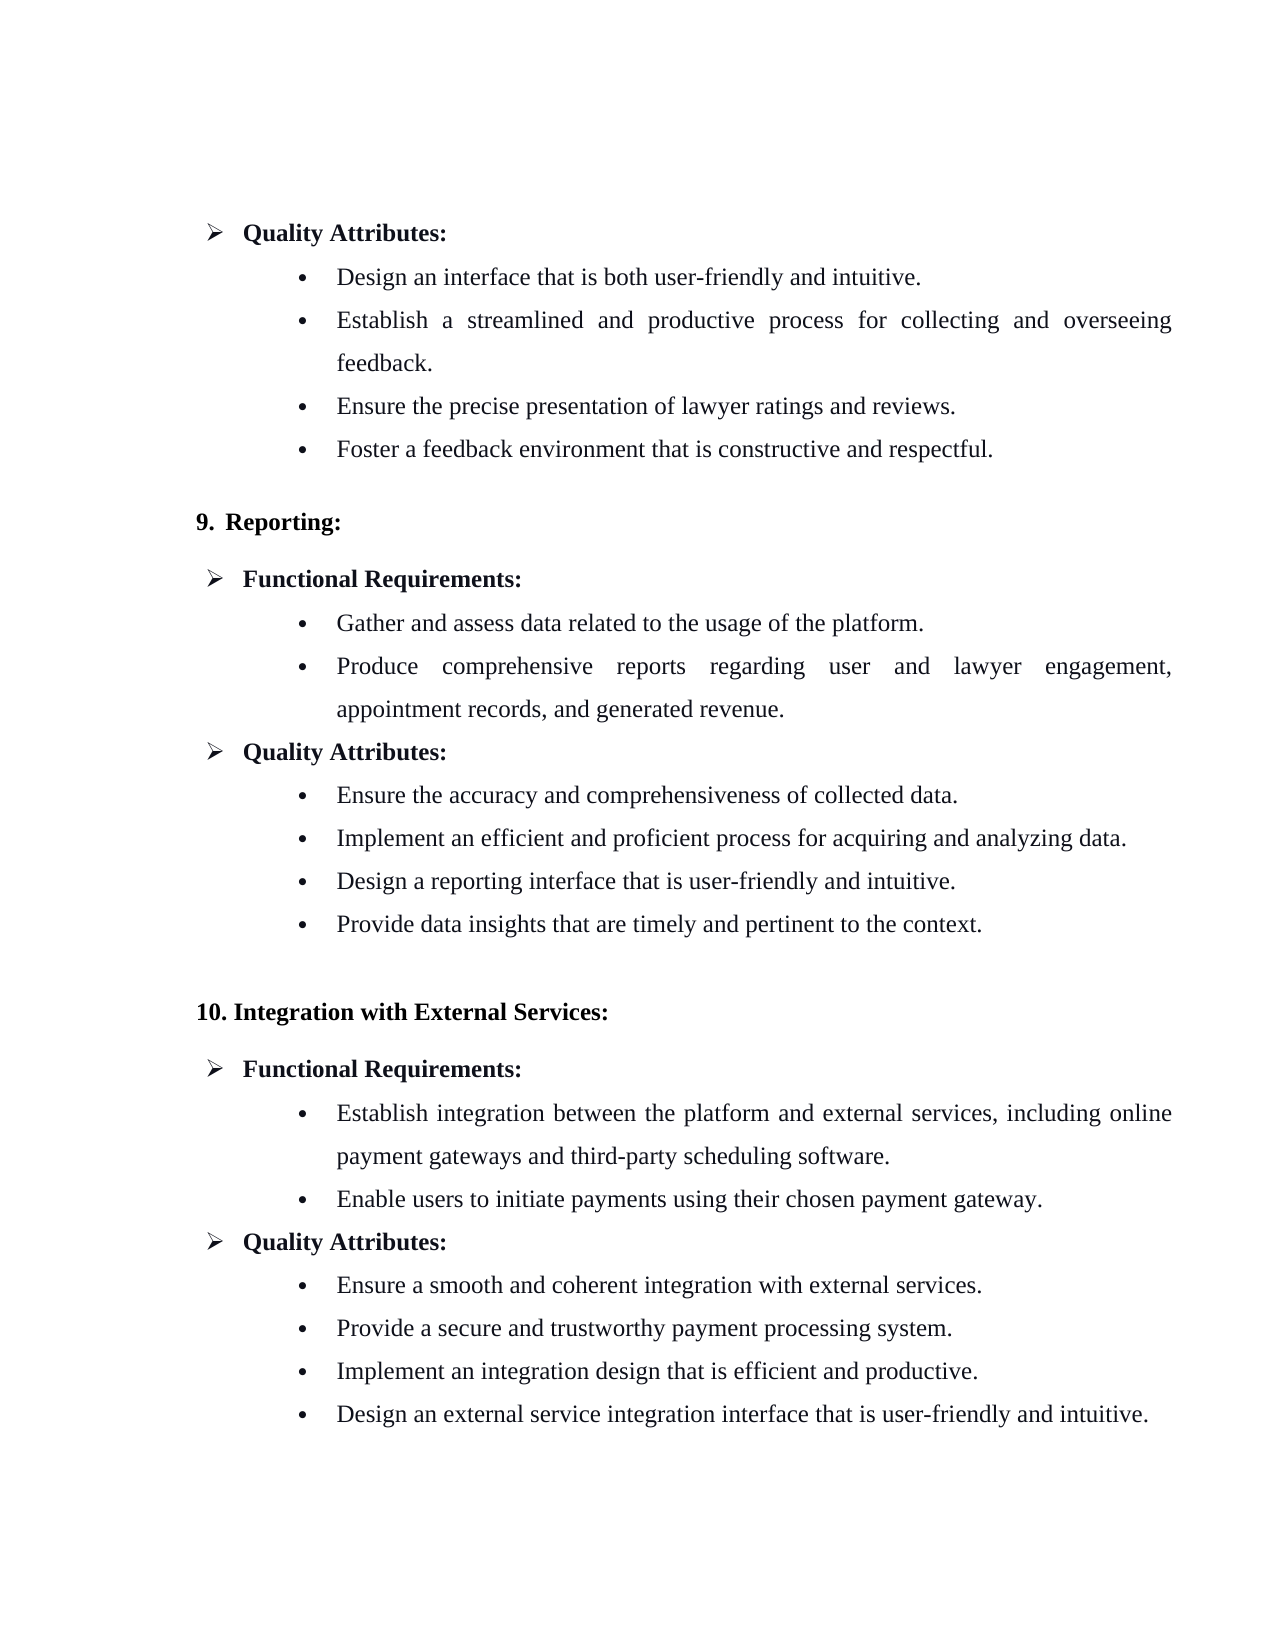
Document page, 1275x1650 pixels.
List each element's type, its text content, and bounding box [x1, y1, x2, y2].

list Enable users to initiate payments using their chosen payment gateway. [299, 1184, 1173, 1213]
list Design a reporting interface that is user-friendly and intuitive. [299, 866, 1173, 895]
list Provide data insights that are timely and pertinent to the context. [299, 909, 1173, 938]
subtitle Reporting: [196, 507, 1173, 535]
list Functional Requirements: [205, 1054, 1173, 1083]
list Quality Attributes: [205, 1227, 1173, 1256]
list Ensure a smooth and coherent integration with external services. [299, 1270, 1173, 1299]
list Design an external service integration interface that is user-friendly and intuitive. [299, 1399, 1173, 1428]
list Produce comprehensive reports regarding user and lawyer engagement, appointment records, and generated revenue. [299, 651, 1173, 723]
list Ensure the precise presentation of lawyer ratings and reviews. [299, 391, 1173, 420]
list Provide a secure and trustworthy payment processing system. [299, 1313, 1173, 1342]
list Implement an integration design that is efficient and productive. [299, 1356, 1173, 1385]
list Establish integration between the platform and external services, including online payment gateways and third-party scheduling software. [299, 1098, 1173, 1169]
list Implement an efficient and proficient process for acquiring and analyzing data. [299, 823, 1173, 852]
list Quality Attributes: [205, 737, 1173, 766]
subtitle Integration with External Services: [196, 997, 1173, 1025]
list Ensure the accuracy and comprehensiveness of collected data. [299, 780, 1173, 809]
list Gather and assess data related to the usage of the platform. [299, 608, 1173, 636]
list Functional Requirements: [205, 564, 1173, 593]
list Quality Attributes: [205, 218, 1173, 247]
list Establish a streamlined and productive process for collecting and overseeing feedback. [299, 305, 1173, 377]
list Design an interface that is both user-friendly and intuitive. [299, 262, 1173, 290]
list Foster a feedback environment that is constructive and respectful. [299, 434, 1173, 463]
